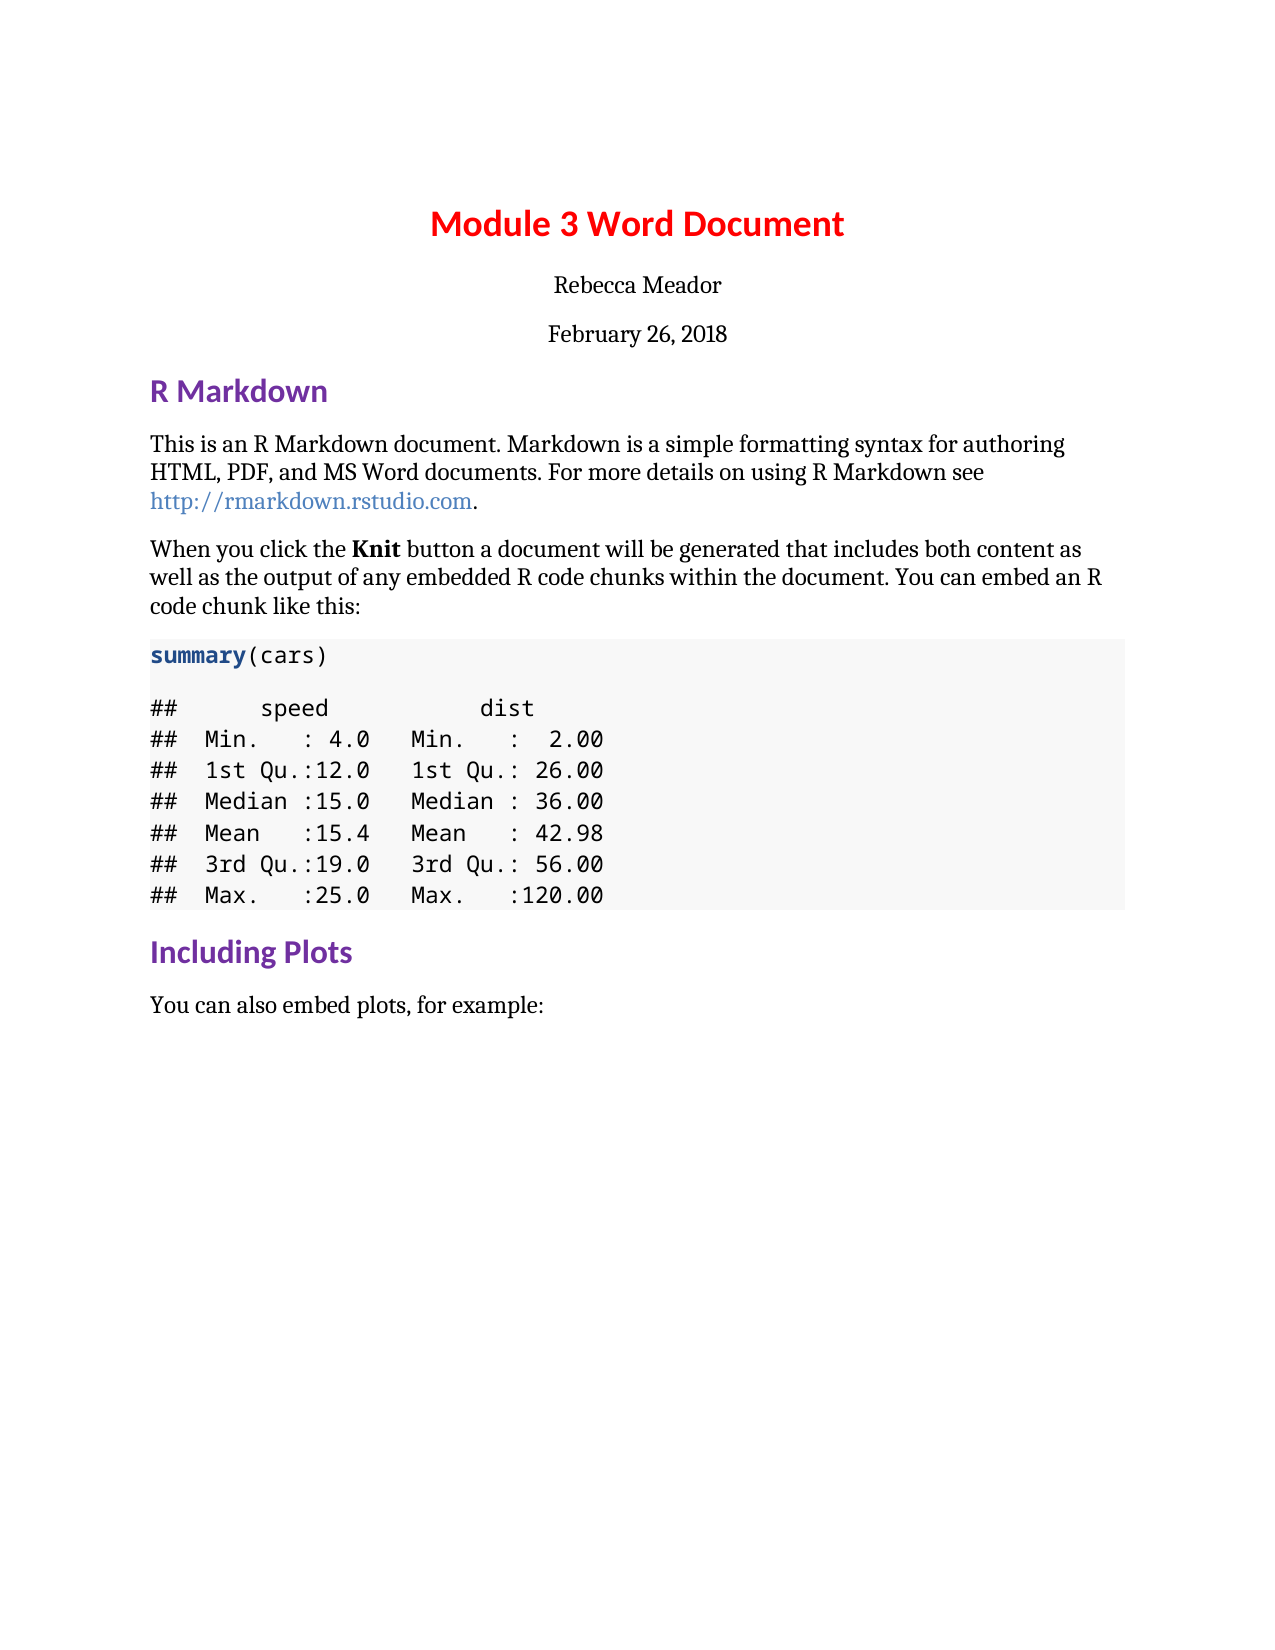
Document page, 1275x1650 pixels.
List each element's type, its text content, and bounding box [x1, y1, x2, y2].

text You can also embed plots, for example: [150, 991, 1125, 1019]
text When you click the Knit button a document will be generated that includes both content as well as the output of any embedded R code chunks within the document. You can embed an R code chunk like this: [150, 534, 1125, 621]
subtitle Including Plots [150, 931, 1125, 972]
text Rebecca Meador [150, 271, 1125, 299]
text summary(cars) [150, 639, 1125, 671]
title Module 3 Word Document [150, 200, 1125, 246]
text This is an R Markdown document. Markdown is a simple formatting syntax for authoring HTML, PDF, and MS Word documents. For more details on using R Markdown see http://rmarkdown.rstudio.com. [150, 429, 1125, 516]
text February 26, 2018 [150, 320, 1125, 349]
text ## speed dist ## Min. : 4.0 Min. : 2.00 ## 1st Qu.:12.0 1st Qu.: 26.00 ## Median :15.0 Median : 36.00 ## Mean :15.4 Mean : 42.98 ## 3rd Qu.:19.0 3rd Qu.: 56.00 ## Max. :25.0 Max. :120.00 [150, 692, 1125, 910]
subtitle R Markdown [150, 370, 1125, 411]
